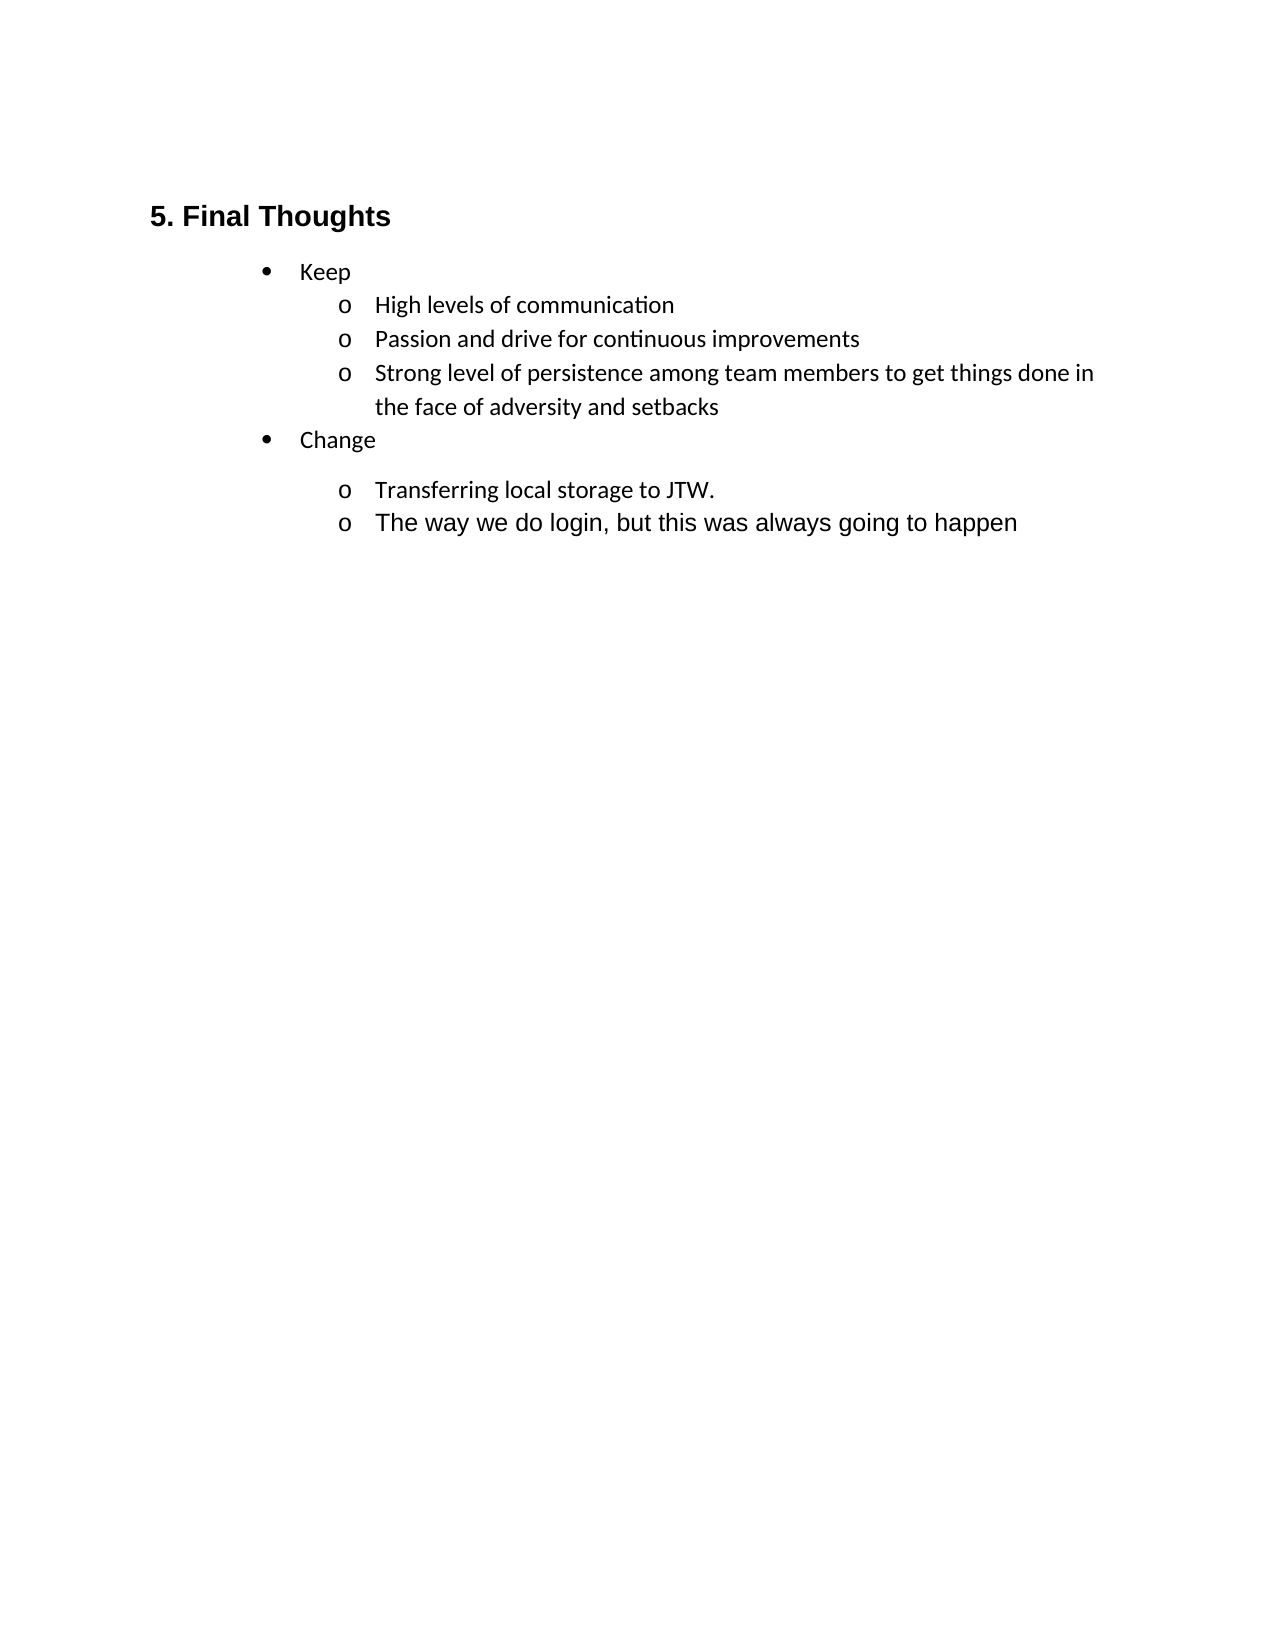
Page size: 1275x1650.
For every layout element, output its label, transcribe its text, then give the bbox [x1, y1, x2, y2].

list High levels of communication [337, 289, 1125, 321]
list Transferring local storage to JTW. [337, 474, 1125, 506]
list The way we do login, but this was always going to happen [337, 508, 1125, 539]
list Change [262, 424, 1125, 455]
list Keep [262, 256, 1125, 286]
subtitle 5. Final Thoughts [150, 208, 1125, 231]
list Passion and drive for continuous improvements [337, 323, 1125, 355]
list Strong level of persistence among team members to get things done in the face of adversity and setbacks [337, 357, 1125, 422]
